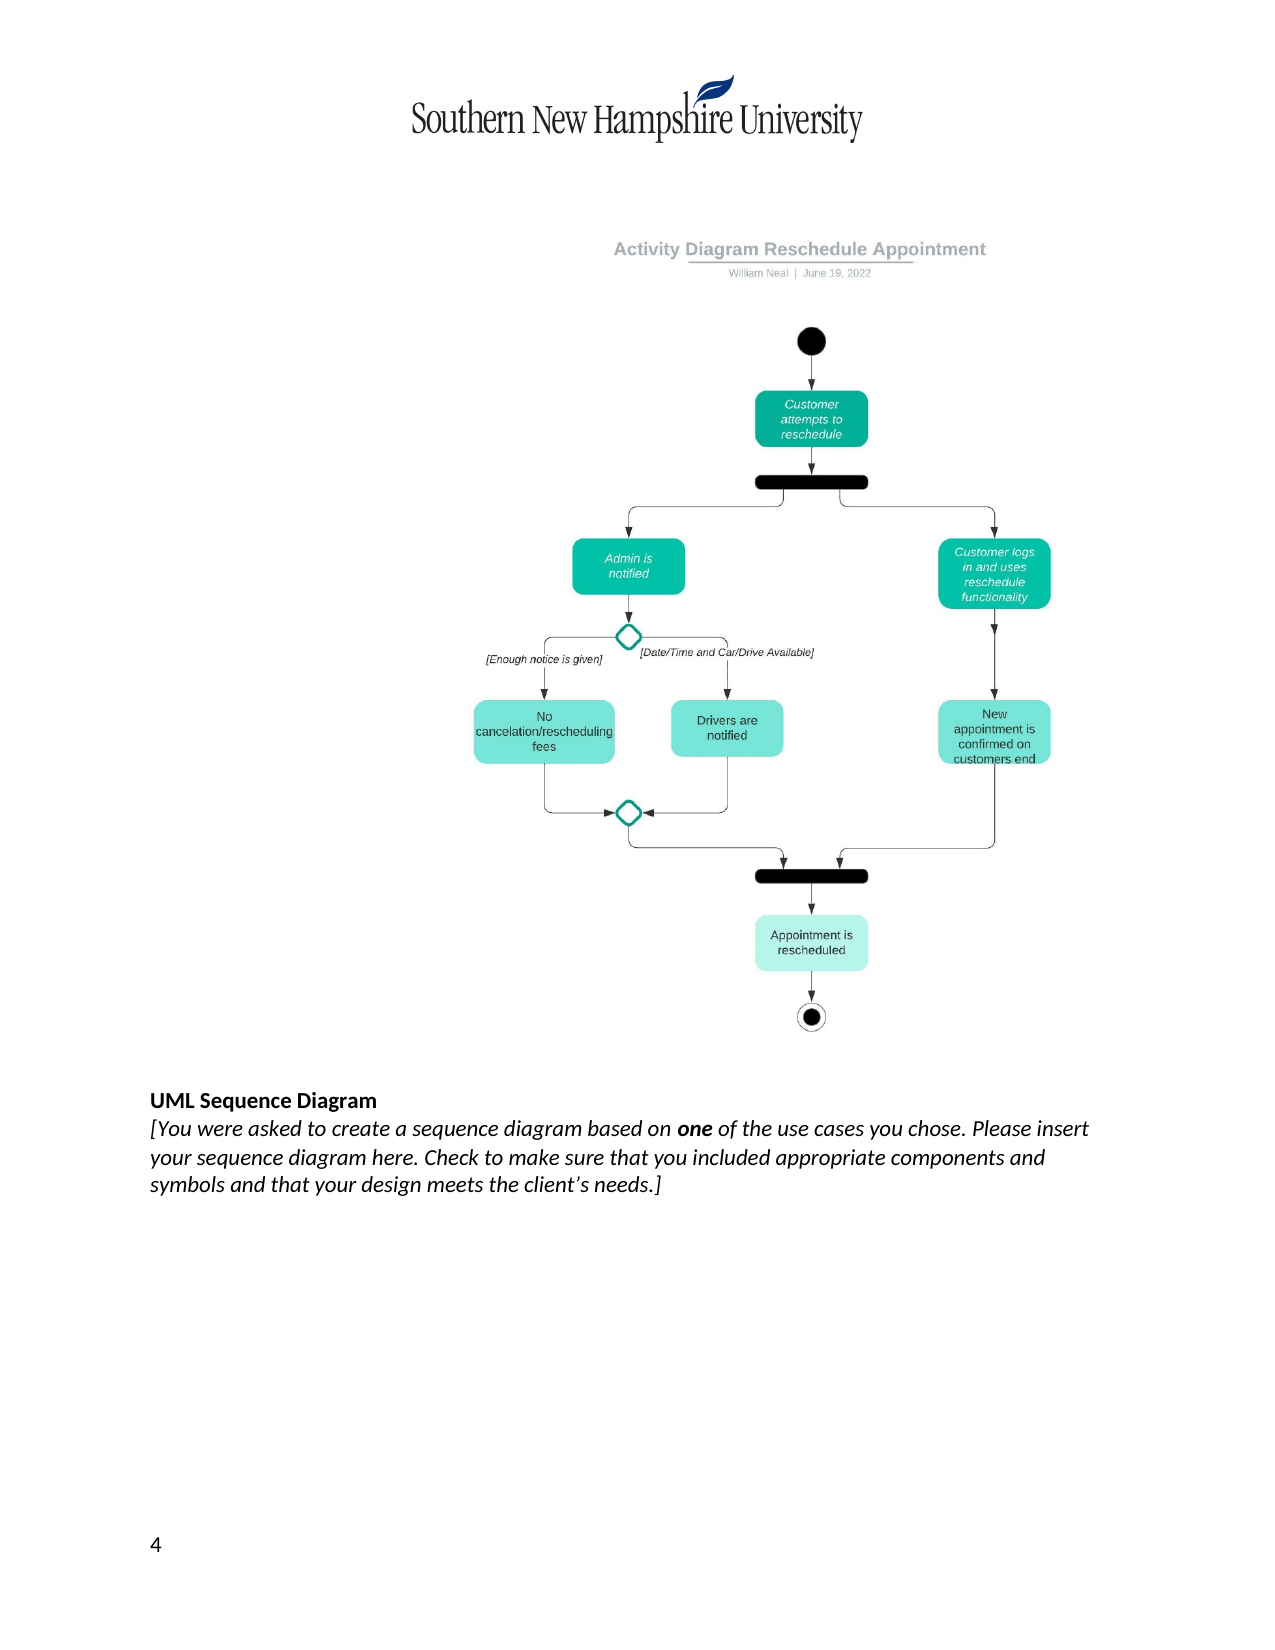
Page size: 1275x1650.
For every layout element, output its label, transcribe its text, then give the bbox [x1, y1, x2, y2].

picture [150, 158, 1125, 1059]
subtitle UML Sequence Diagram [150, 1087, 1125, 1114]
picture [412, 75, 863, 143]
text [You were asked to create a sequence diagram based on one of the use cases you chose. Please insert your sequence diagram here. Check to make sure that you included appropriate components and symbols and that your design meets the client’s needs.] [150, 1114, 1125, 1199]
